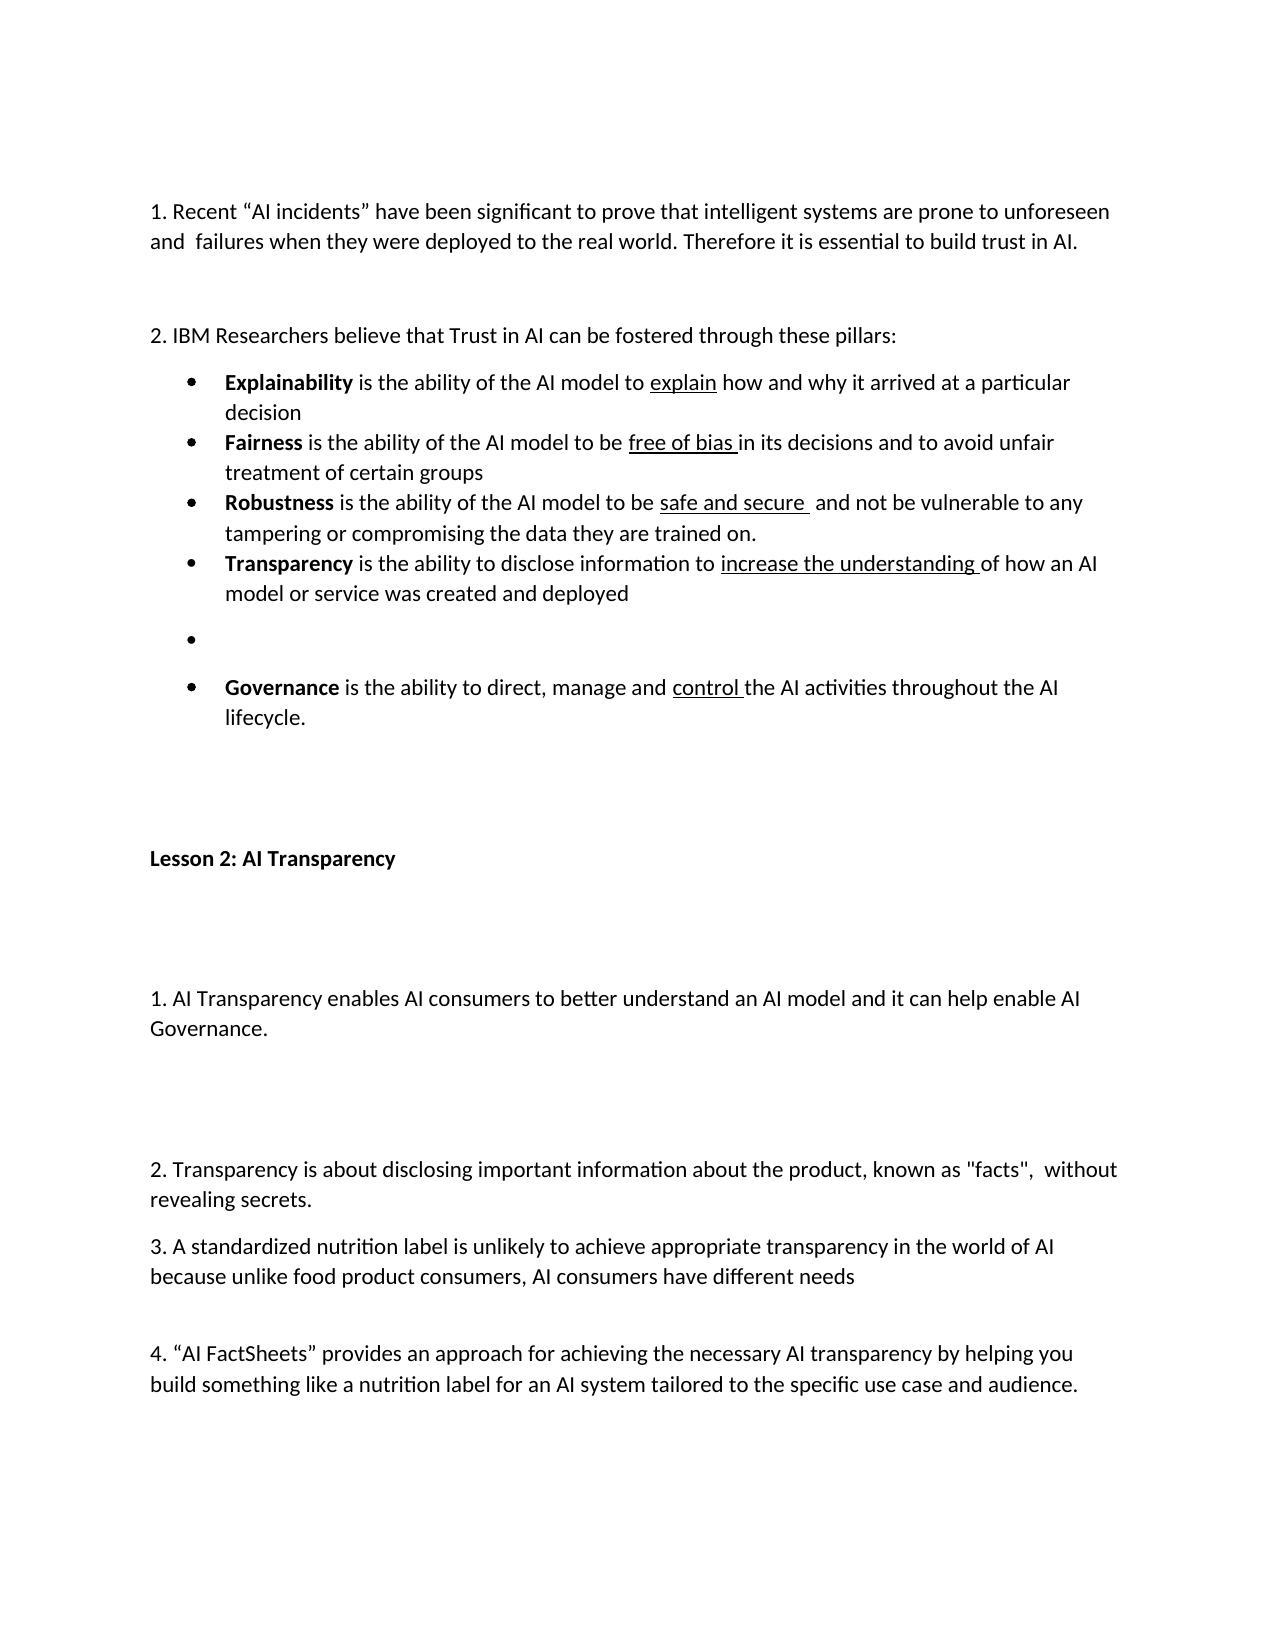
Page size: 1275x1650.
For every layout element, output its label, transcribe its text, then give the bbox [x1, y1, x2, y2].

list Governance is the ability to direct, manage and control the AI activities throughout the AI lifecycle. [187, 673, 1125, 731]
text 2. Transparency is about disclosing important information about the product, known as "facts", without revealing secrets. [150, 1155, 1125, 1213]
list Robustness is the ability of the AI model to be safe and secure and not be vulnerable to any tampering or compromising the data they are trained on. [187, 488, 1125, 547]
text 1. AI Transparency enables AI consumers to better understand an AI model and it can help enable AI Governance. [150, 984, 1125, 1043]
list Transparency is the ability to disclose information to increase the understanding of how an AI model or service was created and deployed [187, 549, 1125, 607]
list Explainability is the ability of the AI model to explain how and why it arrived at a particular decision [187, 368, 1125, 426]
text 3. A standardized nutrition label is unlikely to achieve appropriate transparency in the world of AI because unlike food product consumers, AI consumers have different needs [150, 1232, 1125, 1321]
text 4. “AI FactSheets” provides an approach for achieving the necessary AI transparency by helping you build something like a nutrition label for an AI system tailored to the specific use case and audience. [150, 1339, 1125, 1398]
text 2. IBM Researchers believe that Trust in AI can be fostered through these pillars: [150, 321, 1125, 349]
list Fairness is the ability of the AI model to be free of bias in its decisions and to avoid unfair treatment of certain groups [187, 428, 1125, 486]
text Lesson 2: AI Transparency [150, 844, 1125, 872]
text 1. Recent “AI incidents” have been significant to prove that intelligent systems are prone to unforeseen and failures when they were deployed to the real world. Therefore it is essential to build trust in AI. [150, 197, 1125, 255]
